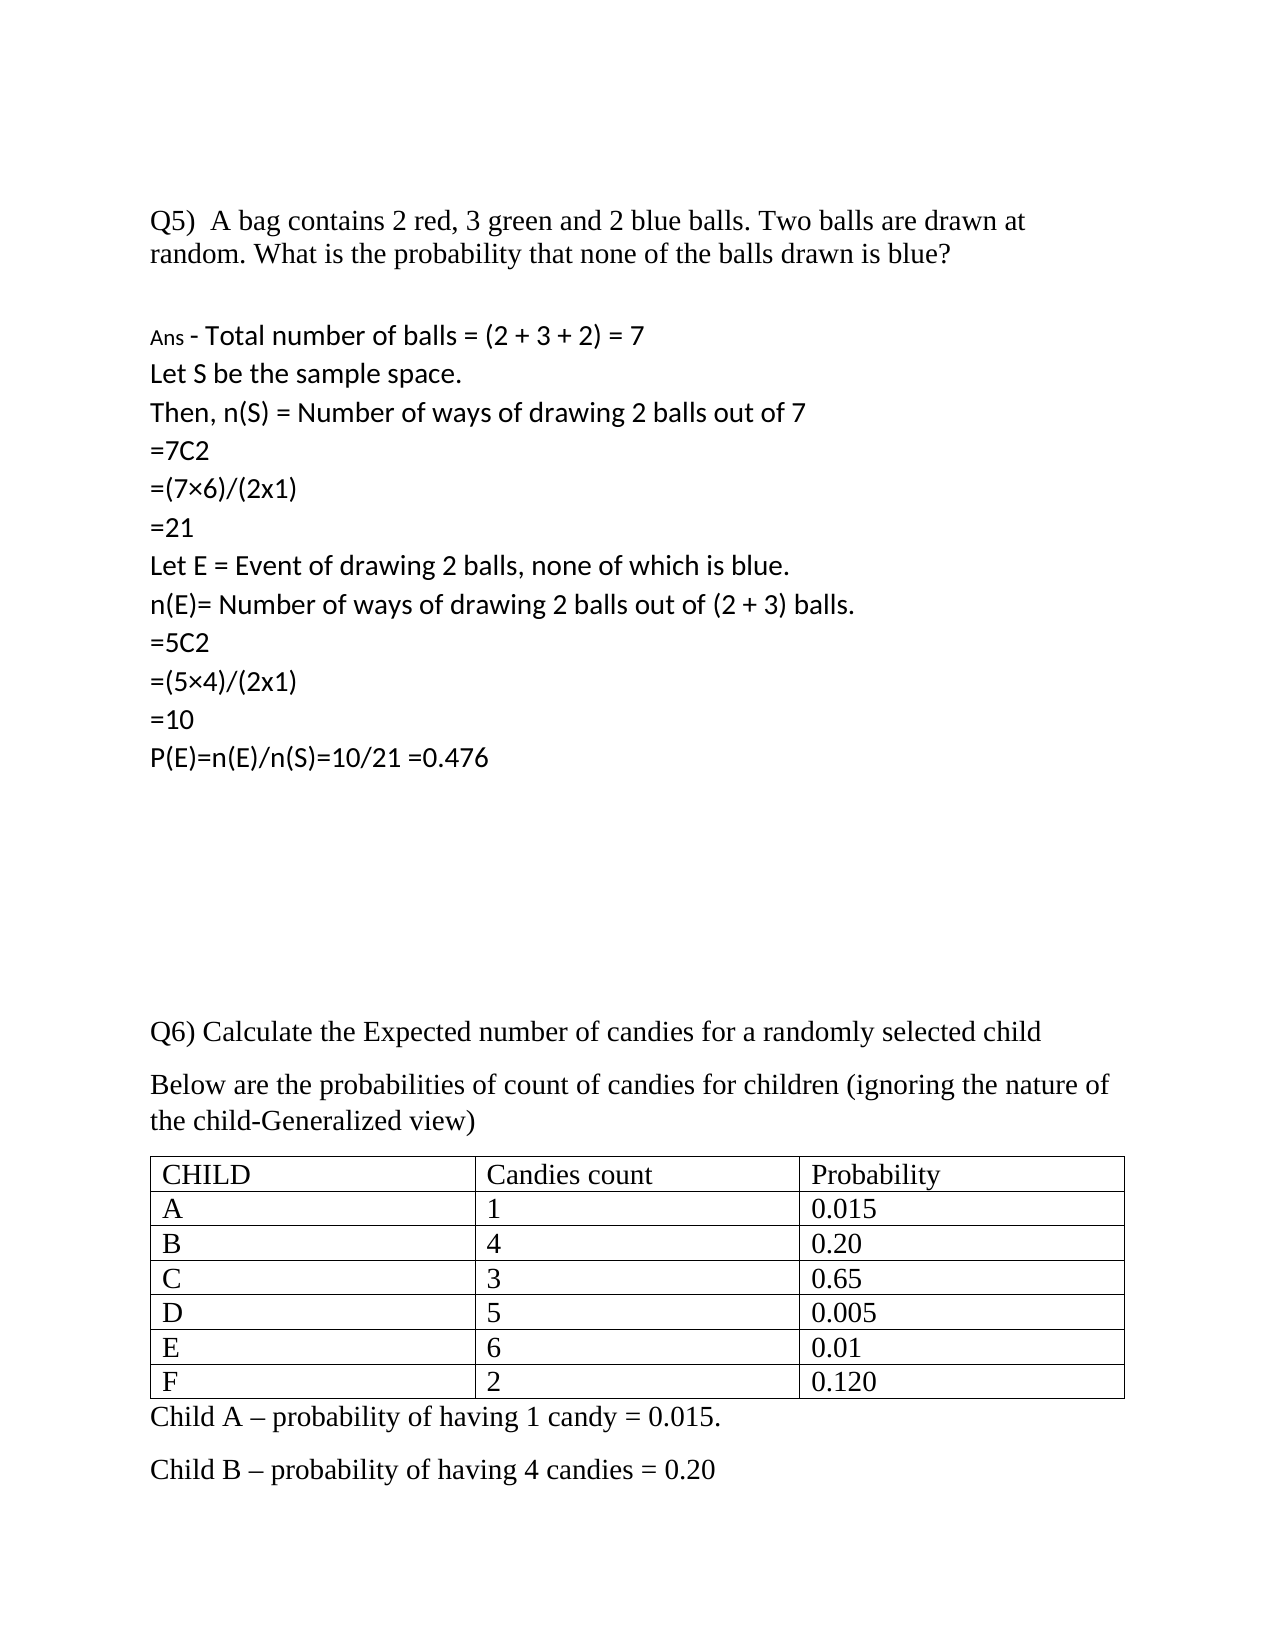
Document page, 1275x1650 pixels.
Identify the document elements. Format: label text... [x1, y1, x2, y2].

text Below are the probabilities of count of candies for children (ignoring the nature of the child-Generalized view) [150, 1067, 1125, 1137]
table_cell 5 [476, 1295, 799, 1329]
table_cell A [151, 1192, 475, 1225]
table_cell 0.120 [800, 1365, 1124, 1398]
table_cell B [151, 1226, 475, 1260]
table_cell 2 [476, 1365, 799, 1398]
table_cell E [151, 1330, 475, 1363]
table_header CHILD [151, 1157, 475, 1191]
table_cell F [151, 1365, 475, 1398]
text Child B – probability of having 4 candies = 0.20 [150, 1452, 1125, 1486]
text Child A – probability of having 1 candy = 0.015. [150, 1399, 1125, 1433]
table_cell 3 [476, 1261, 799, 1294]
text Ans - Total number of balls = (2 + 3 + 2) = 7 Let S be the sample space. Then, n(S) = Number of ways of drawing 2 balls out of 7 =7C2​ =(7×6)​/(2x1) =21 Let E = Event of drawing 2 balls, none of which is blue. n(E)= Number of ways of drawing 2 balls out of (2 + 3) balls. =5C2​ =(5×4)/(2x1)​ =10 P(E)=n(E)/n(S)​=10/21 =0.476​ [150, 317, 1125, 775]
table_cell 1 [476, 1192, 799, 1225]
text Q6) Calculate the Expected number of candies for a randomly selected child [150, 1014, 1125, 1048]
table_cell 0.65 [800, 1261, 1124, 1294]
table_cell 0.015 [800, 1192, 1124, 1225]
table_cell 0.20 [800, 1226, 1124, 1260]
table_cell D [151, 1295, 475, 1329]
table_cell 0.01 [800, 1330, 1124, 1363]
table_header Candies count [476, 1157, 799, 1191]
table_cell 0.005 [800, 1295, 1124, 1329]
table_cell 4 [476, 1226, 799, 1260]
text Q5) A bag contains 2 red, 3 green and 2 blue balls. Two balls are drawn at random. What is the probability that none of the balls drawn is blue? [150, 203, 1125, 270]
table_cell 6 [476, 1330, 799, 1363]
table_cell C [151, 1261, 475, 1294]
table_header Probability [800, 1157, 1124, 1191]
